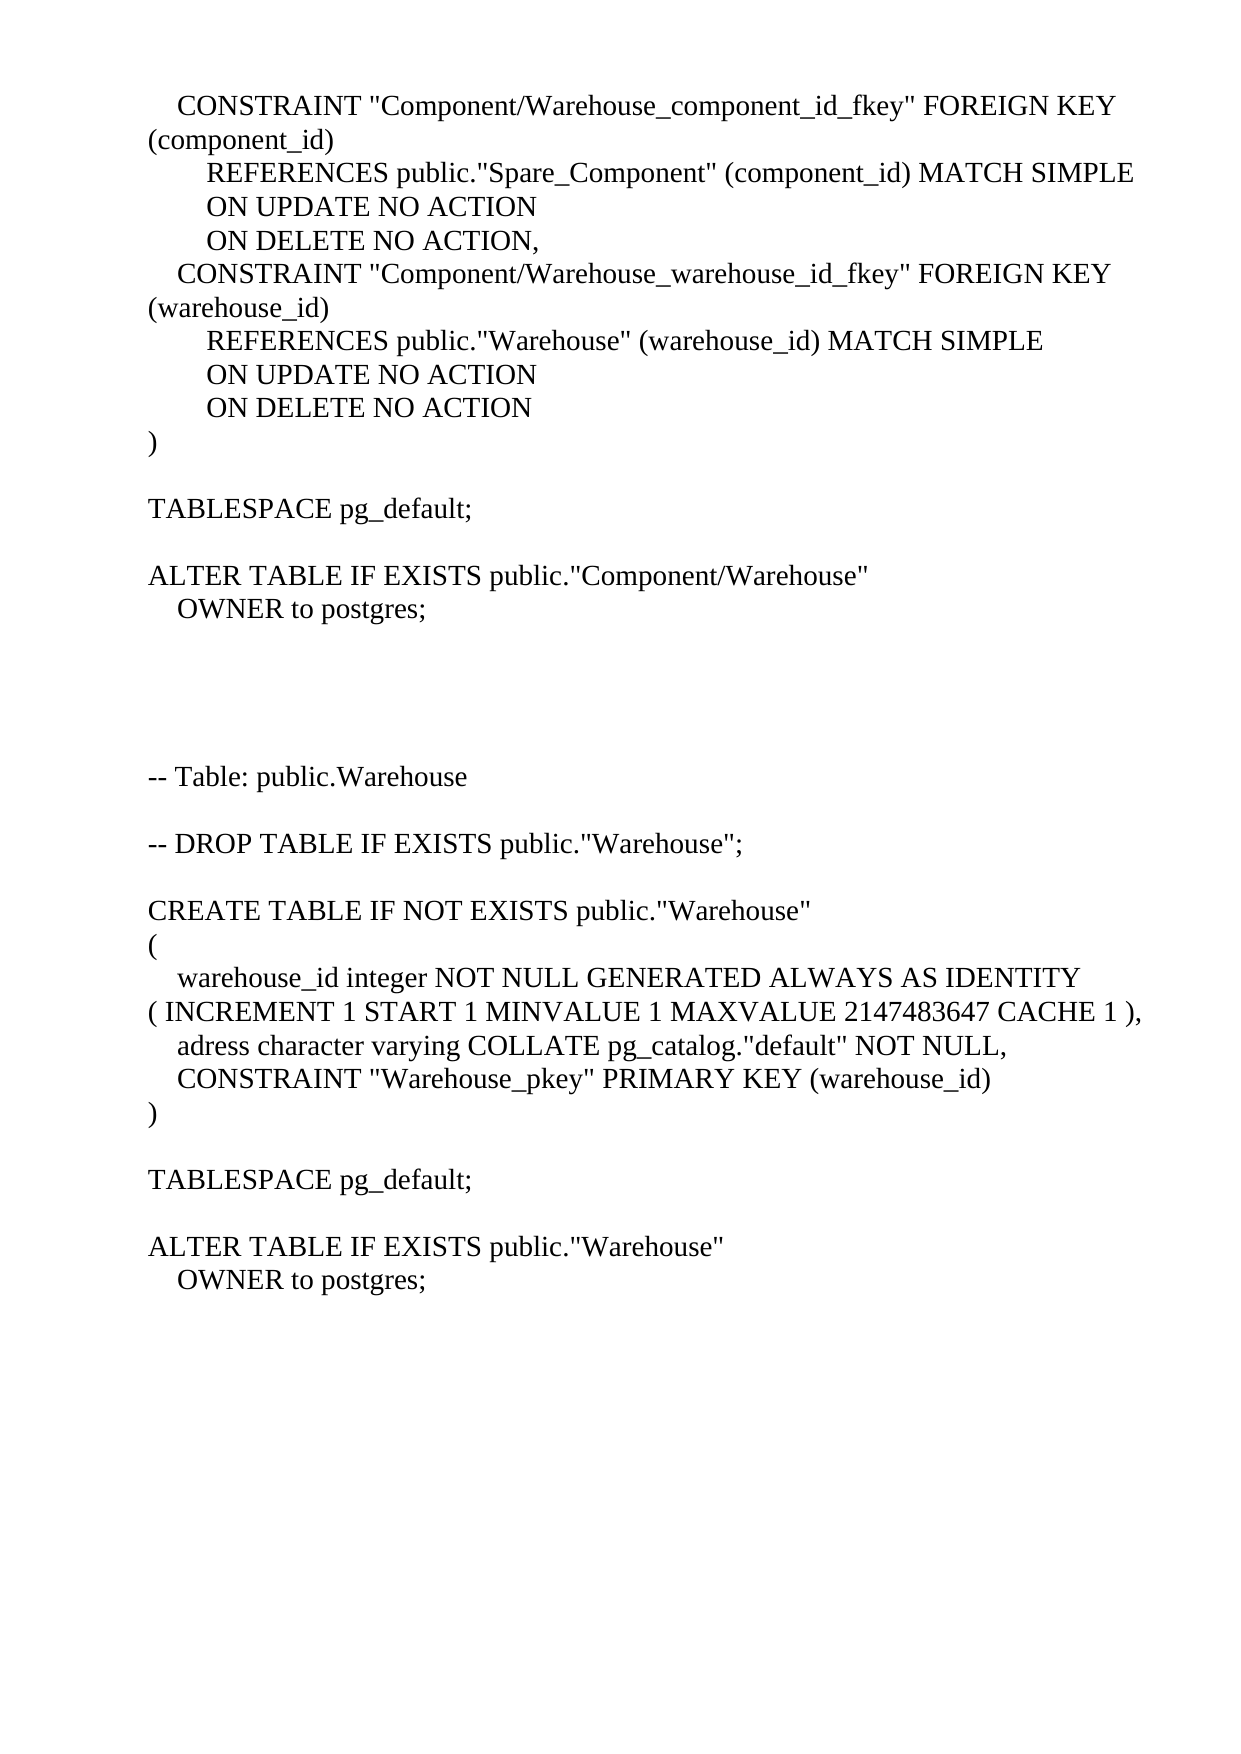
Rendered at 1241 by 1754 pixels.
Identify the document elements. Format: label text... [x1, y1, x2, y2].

text ) [148, 1095, 1152, 1128]
text TABLESPACE pg_default; [148, 1162, 1152, 1195]
text ) [148, 424, 1152, 457]
text CONSTRAINT "Component/Warehouse_warehouse_id_fkey" FOREIGN KEY (warehouse_id) [148, 256, 1152, 323]
text adress character varying COLLATE pg_catalog."default" NOT NULL, [148, 1028, 1152, 1061]
text ON UPDATE NO ACTION [148, 357, 1152, 390]
text CREATE TABLE IF NOT EXISTS public."Warehouse" [148, 893, 1152, 927]
text CONSTRAINT "Component/Warehouse_component_id_fkey" FOREIGN KEY (component_id) [148, 88, 1152, 156]
text TABLESPACE pg_default; [148, 491, 1152, 524]
text OWNER to postgres; [148, 592, 1152, 625]
text ( [148, 927, 1152, 961]
text REFERENCES public."Spare_Component" (component_id) MATCH SIMPLE [148, 156, 1152, 189]
text ON UPDATE NO ACTION [148, 189, 1152, 223]
text ON DELETE NO ACTION, [148, 223, 1152, 256]
text ALTER TABLE IF EXISTS public."Component/Warehouse" [148, 558, 1152, 592]
text OWNER to postgres; [148, 1262, 1152, 1296]
text -- DROP TABLE IF EXISTS public."Warehouse"; [148, 826, 1152, 860]
text warehouse_id integer NOT NULL GENERATED ALWAYS AS IDENTITY ( INCREMENT 1 START 1 MINVALUE 1 MAXVALUE 2147483647 CACHE 1 ), [148, 961, 1152, 1028]
text ON DELETE NO ACTION [148, 390, 1152, 424]
text ALTER TABLE IF EXISTS public."Warehouse" [148, 1229, 1152, 1262]
text CONSTRAINT "Warehouse_pkey" PRIMARY KEY (warehouse_id) [148, 1061, 1152, 1095]
text REFERENCES public."Warehouse" (warehouse_id) MATCH SIMPLE [148, 323, 1152, 357]
text -- Table: public.Warehouse [148, 759, 1152, 793]
